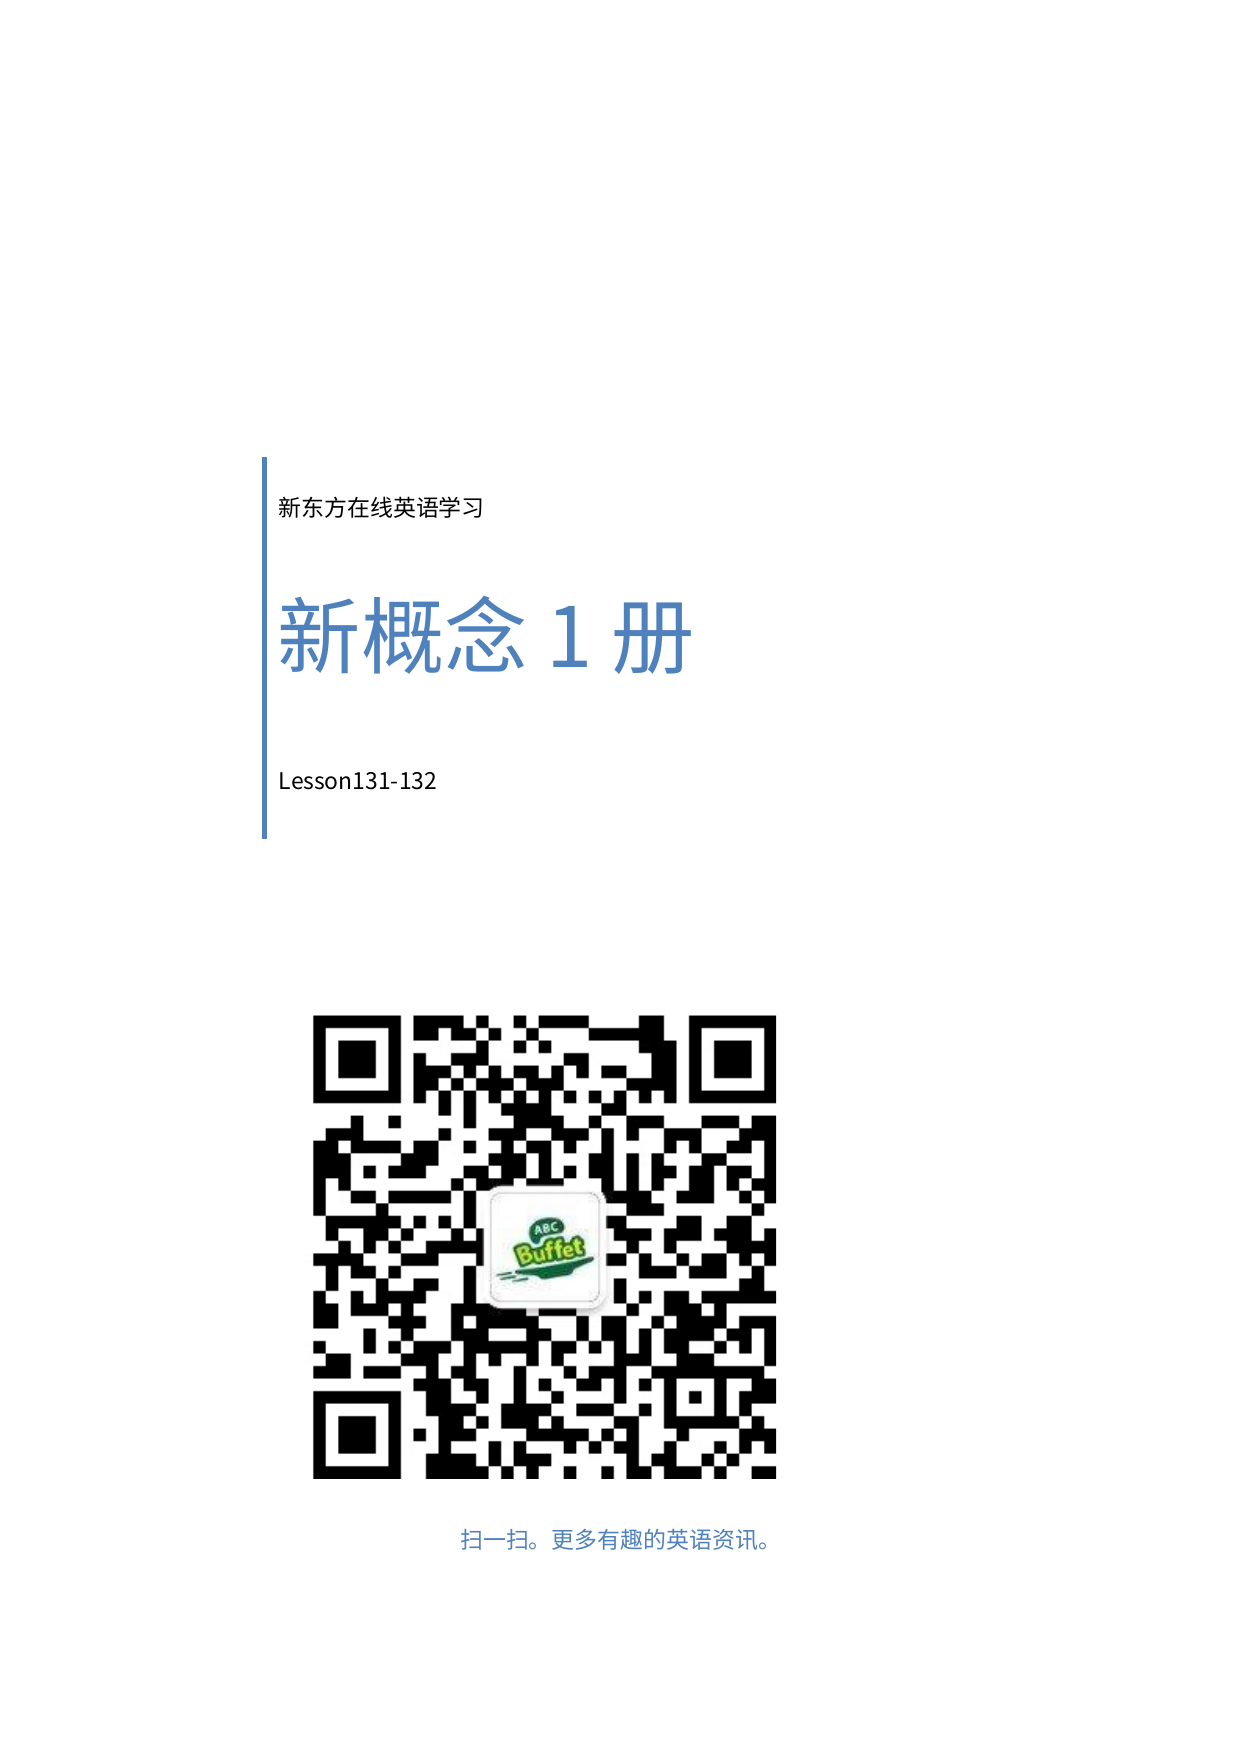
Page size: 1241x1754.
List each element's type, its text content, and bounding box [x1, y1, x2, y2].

picture [301, 1008, 777, 1479]
table_cell Lesson131-132 [267, 736, 720, 839]
table_header 新东方在线英语学习 [267, 457, 720, 560]
table_cell 新概念 1 册 [267, 560, 720, 736]
text 扫一扫。更多有趣的英语资讯。 [458, 1522, 783, 1556]
